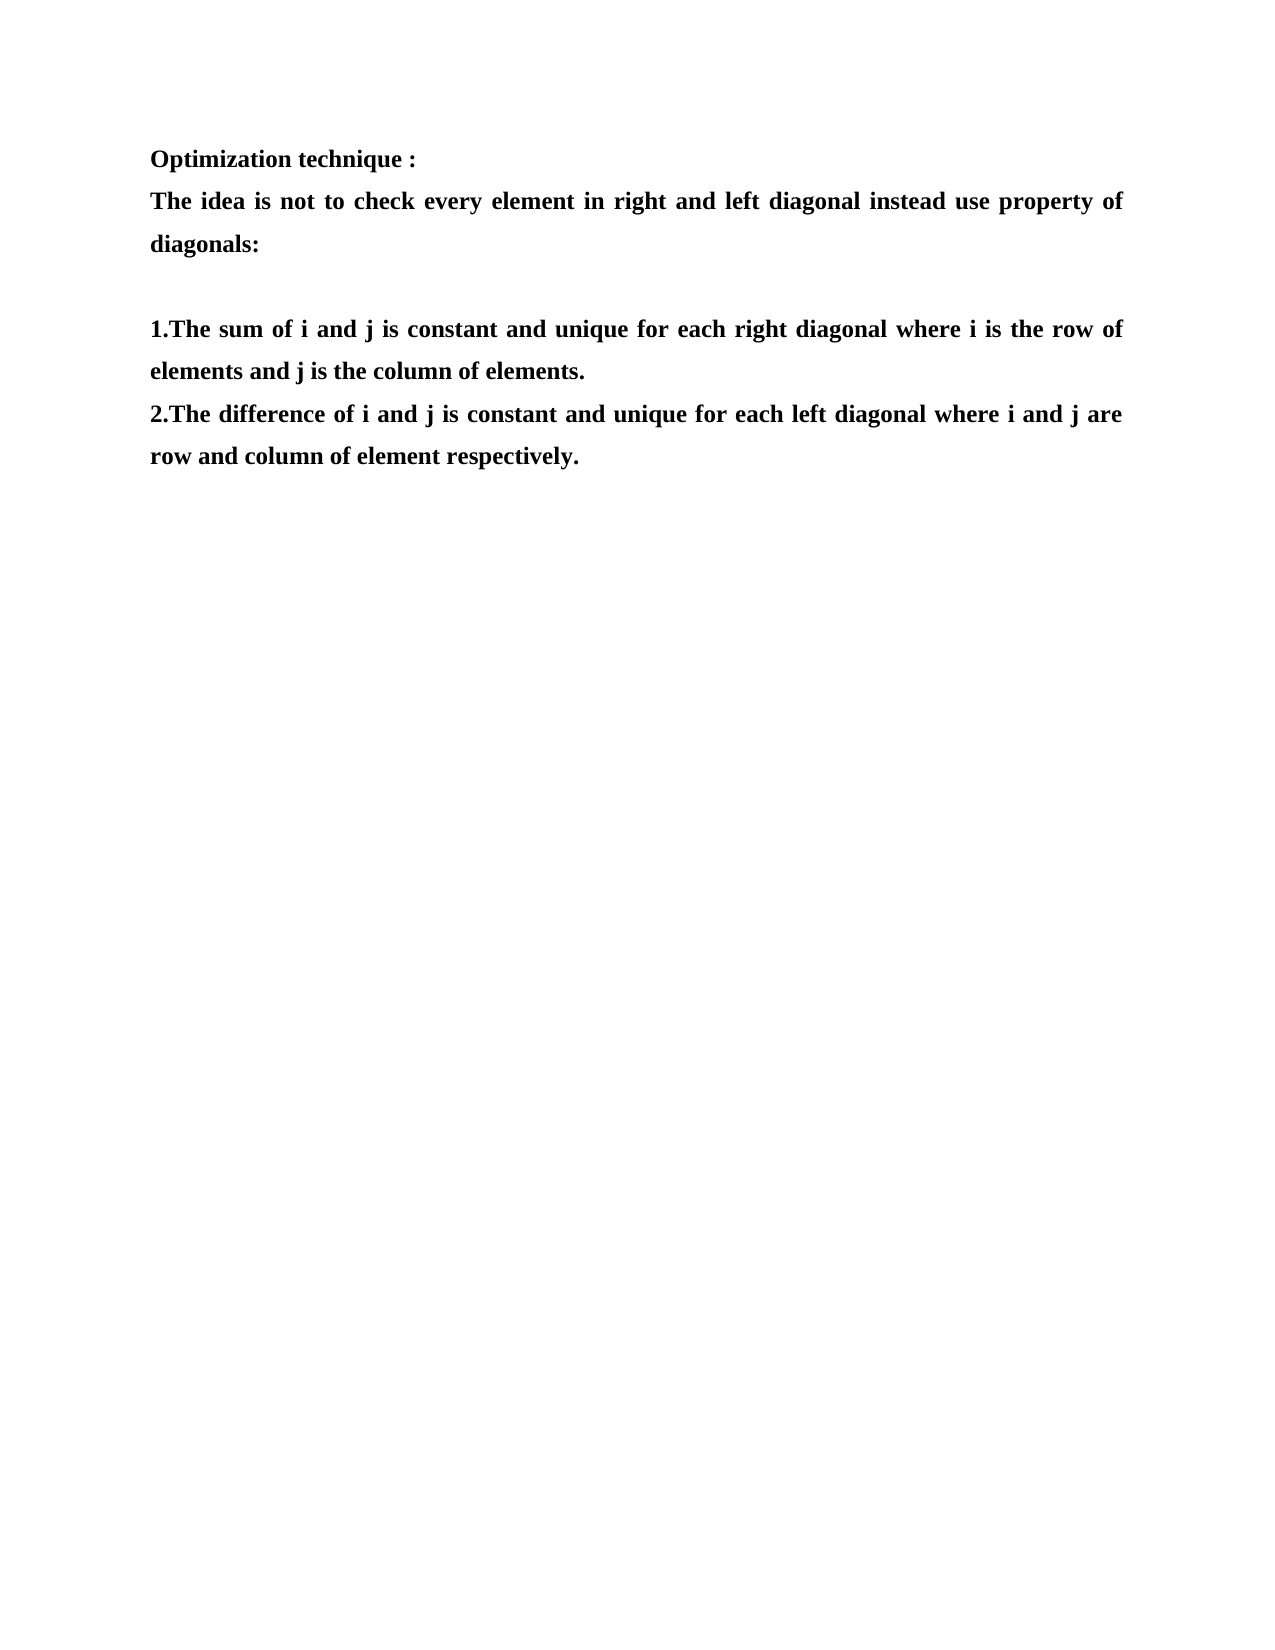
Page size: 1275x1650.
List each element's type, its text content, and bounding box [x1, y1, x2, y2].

text 2.The difference of i and j is constant and unique for each left diagonal where i and j are row and column of element respectively. [150, 399, 1124, 470]
text The idea is not to check every element in right and left diagonal instead use property of diagonals: [150, 186, 1124, 257]
text 1.The sum of i and j is constant and unique for each right diagonal where i is the row of elements and j is the column of elements. [150, 314, 1124, 385]
text Optimization technique : [150, 144, 1124, 172]
